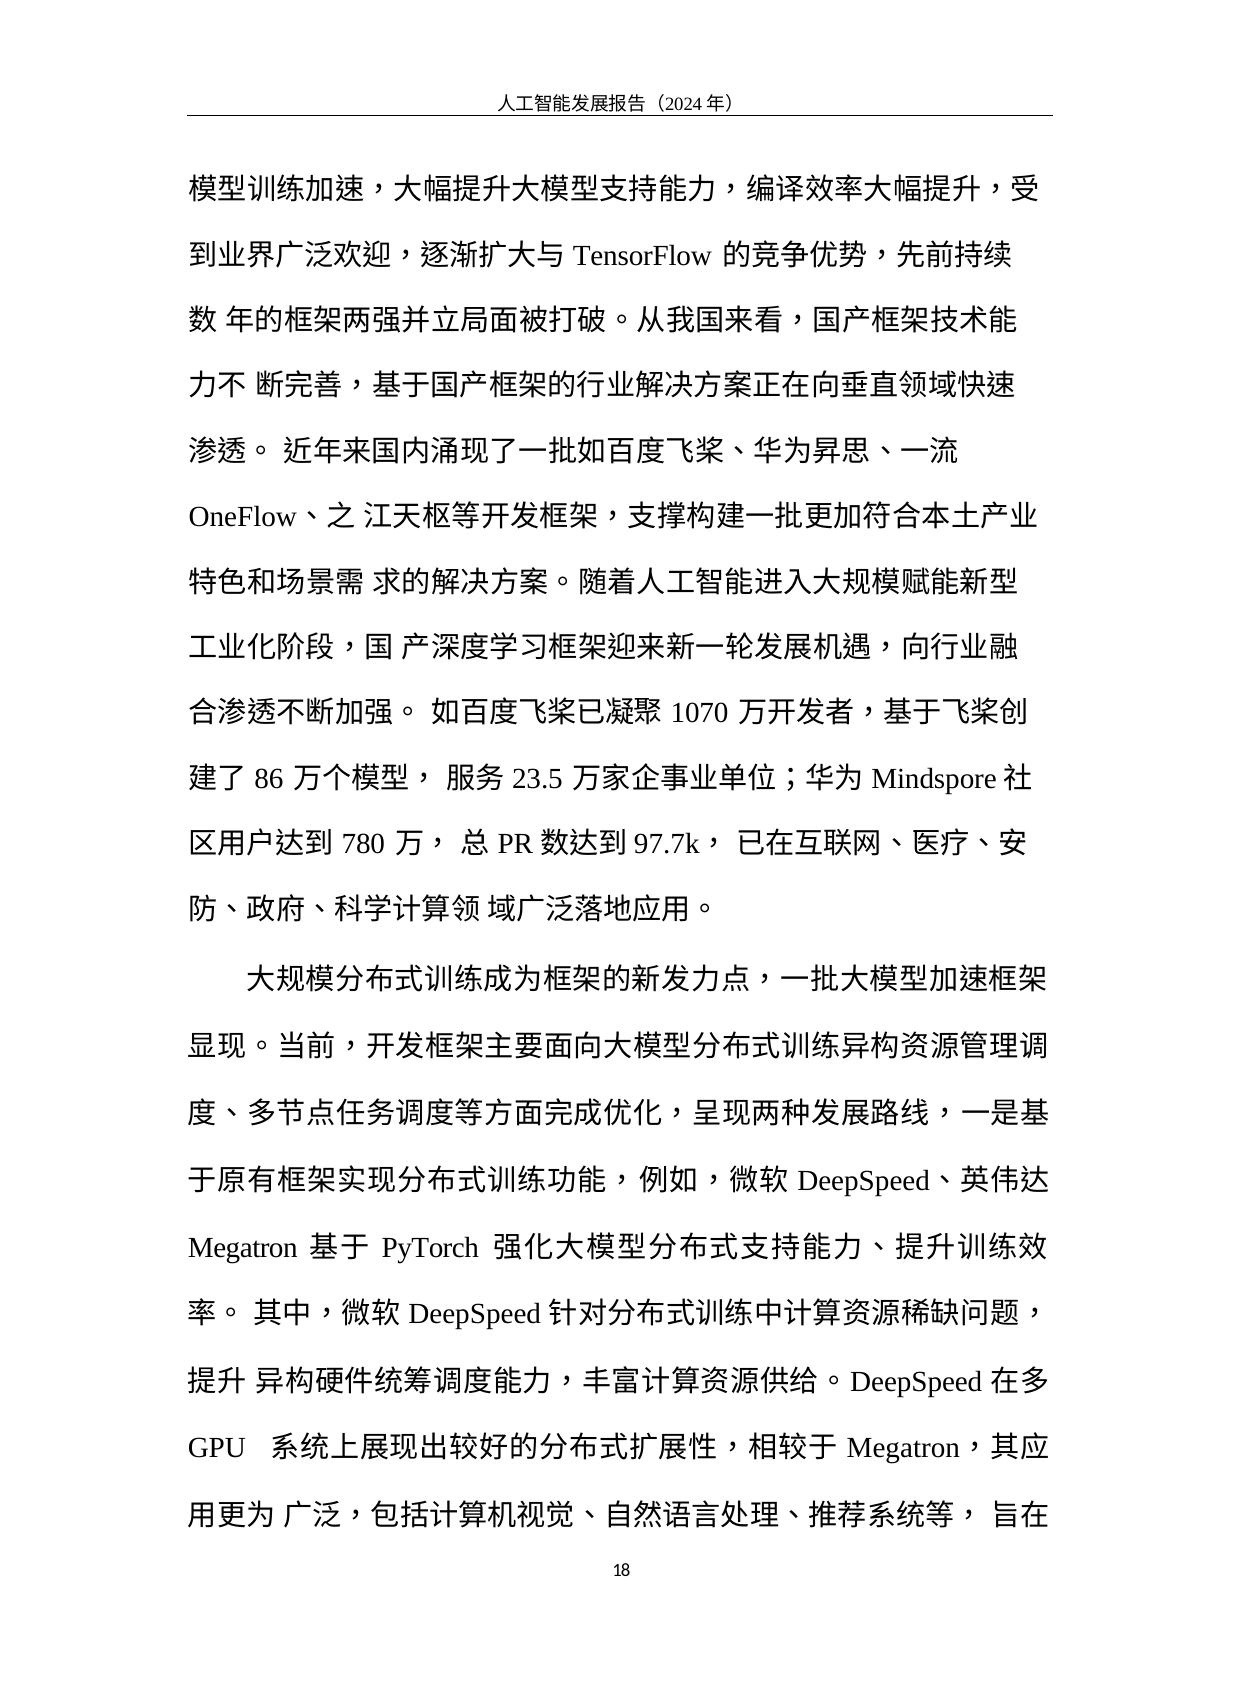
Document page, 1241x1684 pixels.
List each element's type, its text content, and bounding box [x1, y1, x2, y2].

text 模型训练加速，大幅提升大模型支持能力，编译效率大幅提升，受 到业界广泛欢迎，逐渐扩大与 TensorFlow 的竞争优势，先前持续数 年的框架两强并立局面被打破。从我国来看，国产框架技术能力不 断完善，基于国产框架的行业解决方案正在向垂直领域快速渗透。 近年来国内涌现了一批如百度飞桨、华为昇思、一流 OneFlow、之 江天枢等开发框架，支撑构建一批更加符合本土产业特色和场景需 求的解决方案。随着人工智能进入大规模赋能新型工业化阶段，国 产深度学习框架迎来新一轮发展机遇，向行业融合渗透不断加强。 如百度飞桨已凝聚 1070 万开发者，基于飞桨创建了 86 万个模型， 服务 23.5 万家企事业单位；华为 Mindspore 社区用户达到 780 万， 总 PR 数达到97.7k， 已在互联网、医疗、安防、政府、科学计算领 域广泛落地应用。 [188, 168, 1041, 928]
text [188, 958, 1049, 1533]
